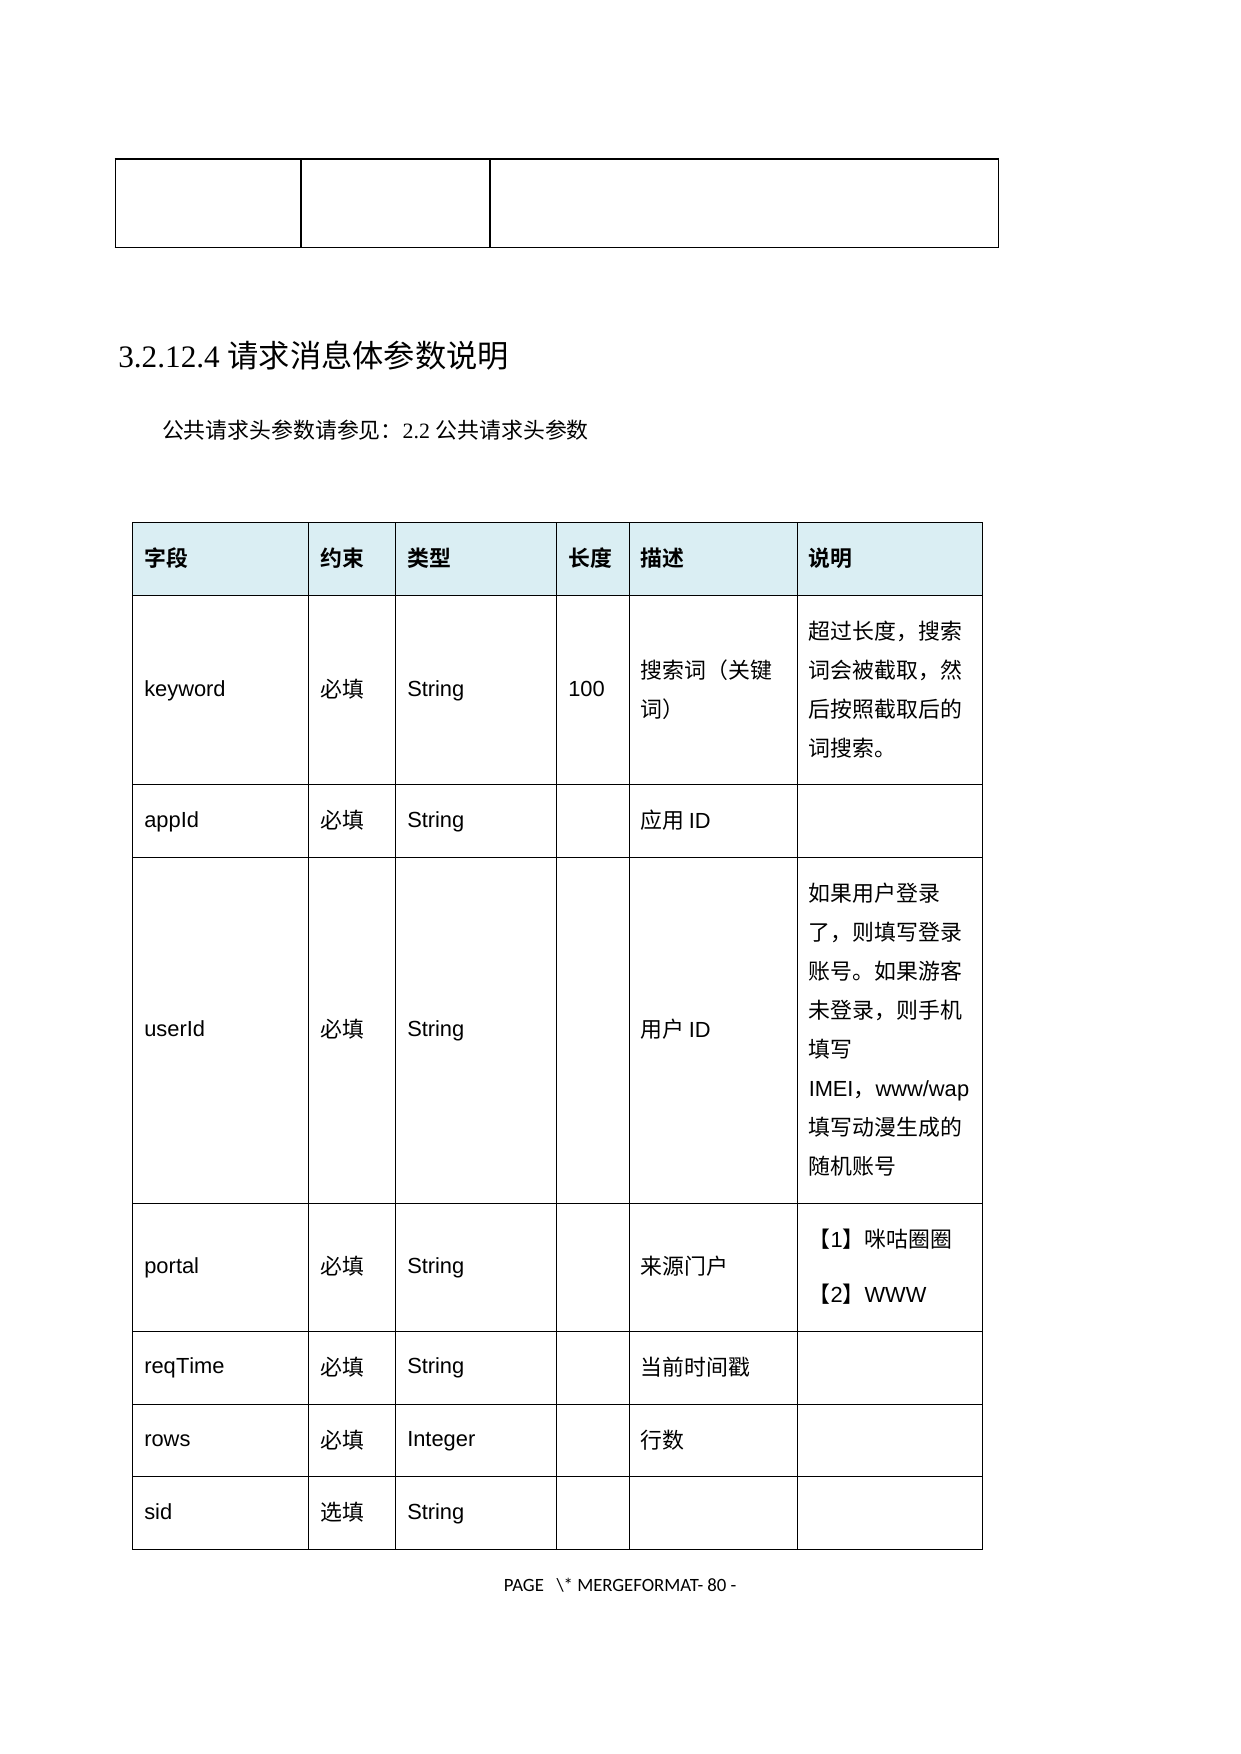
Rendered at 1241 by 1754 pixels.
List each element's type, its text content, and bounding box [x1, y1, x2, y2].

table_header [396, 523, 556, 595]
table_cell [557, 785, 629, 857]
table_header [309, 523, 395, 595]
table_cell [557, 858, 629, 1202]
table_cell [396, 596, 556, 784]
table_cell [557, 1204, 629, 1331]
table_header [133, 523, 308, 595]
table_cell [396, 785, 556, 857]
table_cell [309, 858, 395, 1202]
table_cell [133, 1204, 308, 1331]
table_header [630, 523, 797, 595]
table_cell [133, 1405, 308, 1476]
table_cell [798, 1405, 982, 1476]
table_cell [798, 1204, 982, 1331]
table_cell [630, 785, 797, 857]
text 公共请求头参数请参见：2.2公共请求头参数 [118, 412, 1122, 446]
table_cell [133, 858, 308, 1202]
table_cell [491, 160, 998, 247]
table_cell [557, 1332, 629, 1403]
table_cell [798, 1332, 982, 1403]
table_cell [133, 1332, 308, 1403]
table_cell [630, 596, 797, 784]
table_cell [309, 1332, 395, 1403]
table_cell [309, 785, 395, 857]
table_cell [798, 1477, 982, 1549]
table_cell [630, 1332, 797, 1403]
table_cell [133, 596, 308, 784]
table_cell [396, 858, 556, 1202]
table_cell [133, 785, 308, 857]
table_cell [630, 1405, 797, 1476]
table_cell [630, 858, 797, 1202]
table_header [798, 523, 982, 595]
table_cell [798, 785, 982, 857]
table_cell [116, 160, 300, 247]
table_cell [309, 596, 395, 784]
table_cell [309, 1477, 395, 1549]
subtitle 请求消息体参数说明 [118, 320, 1122, 388]
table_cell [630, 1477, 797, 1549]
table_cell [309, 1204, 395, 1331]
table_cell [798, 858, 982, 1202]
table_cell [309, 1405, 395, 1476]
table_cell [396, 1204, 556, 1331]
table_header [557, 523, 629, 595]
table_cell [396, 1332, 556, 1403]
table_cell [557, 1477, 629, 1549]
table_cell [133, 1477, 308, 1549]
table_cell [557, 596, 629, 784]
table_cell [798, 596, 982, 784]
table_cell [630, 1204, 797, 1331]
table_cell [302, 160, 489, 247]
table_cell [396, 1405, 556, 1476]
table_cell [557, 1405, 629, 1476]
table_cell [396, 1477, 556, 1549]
